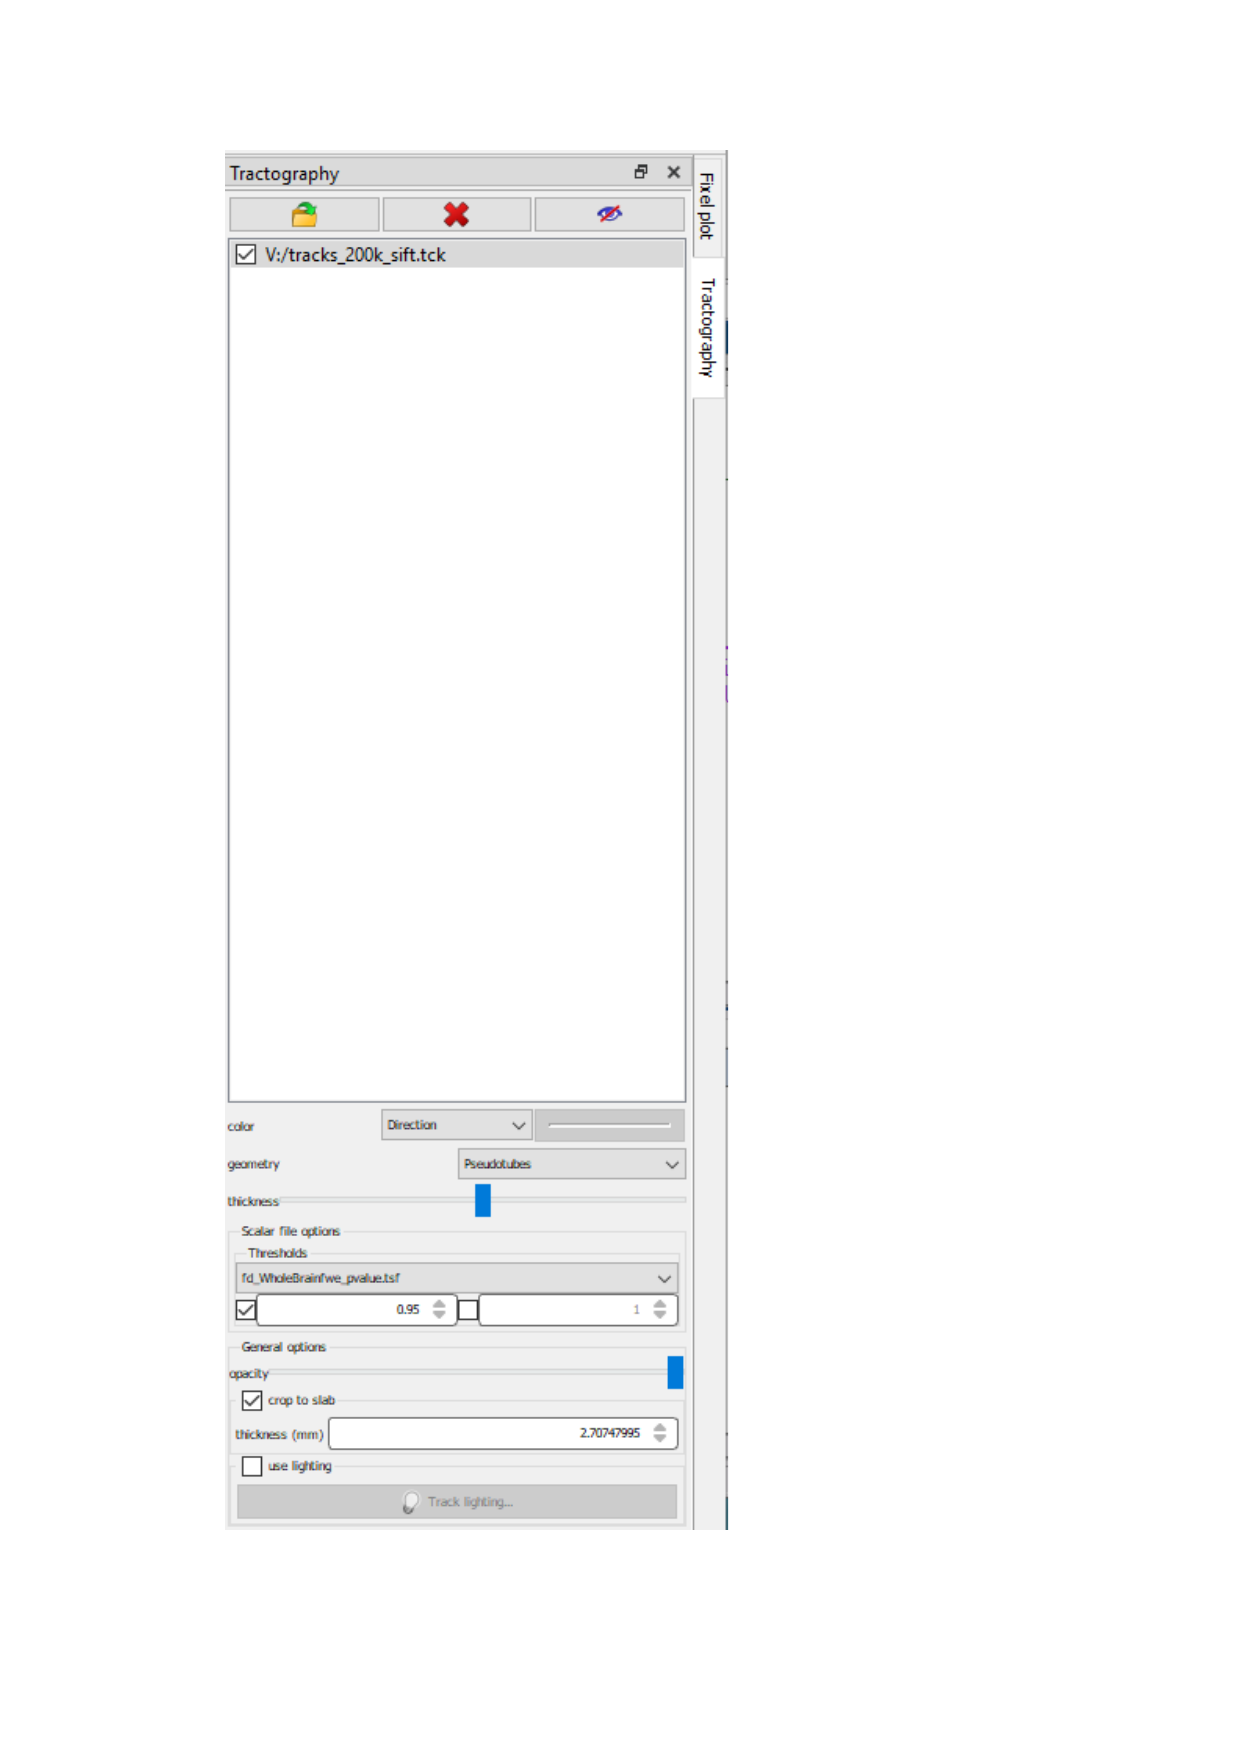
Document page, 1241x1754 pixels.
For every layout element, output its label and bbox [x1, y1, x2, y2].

picture [225, 150, 729, 1530]
